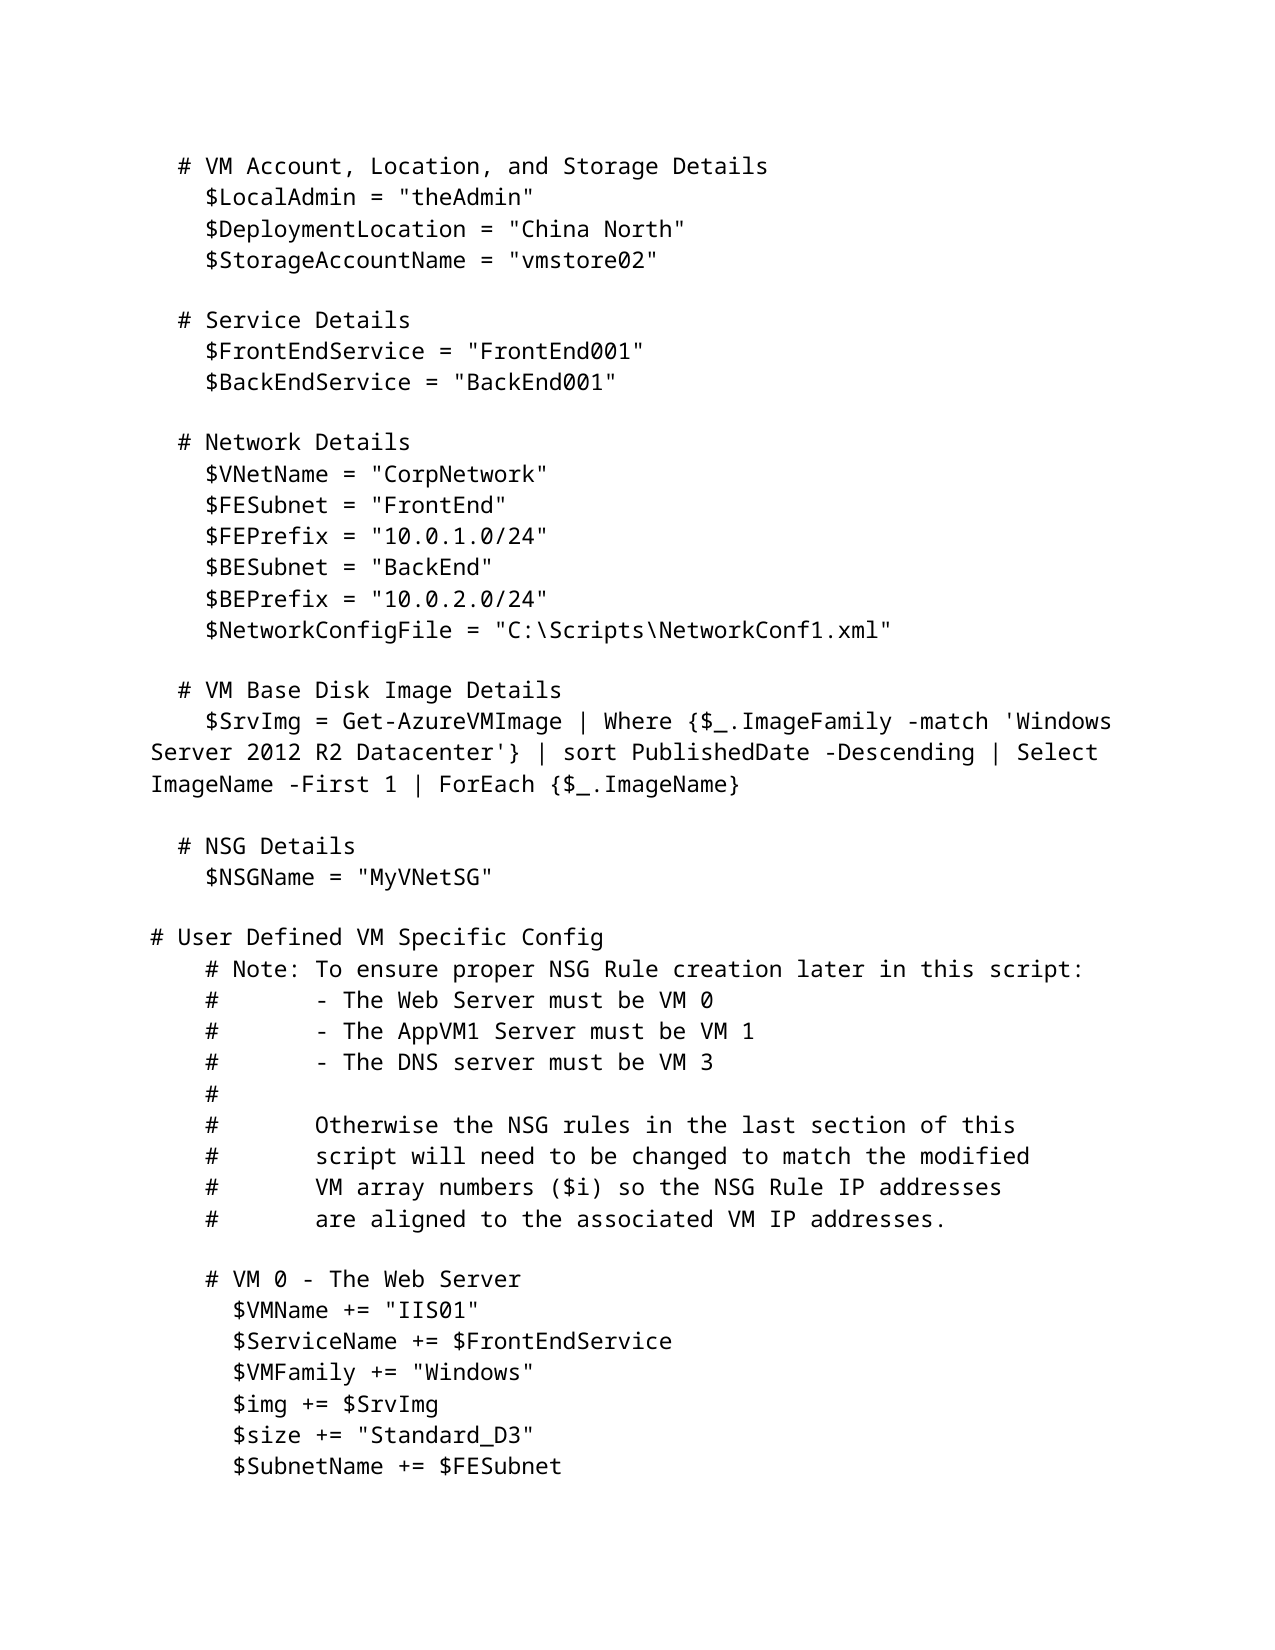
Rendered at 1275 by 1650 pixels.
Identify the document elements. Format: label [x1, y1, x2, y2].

text [150, 150, 1125, 1481]
